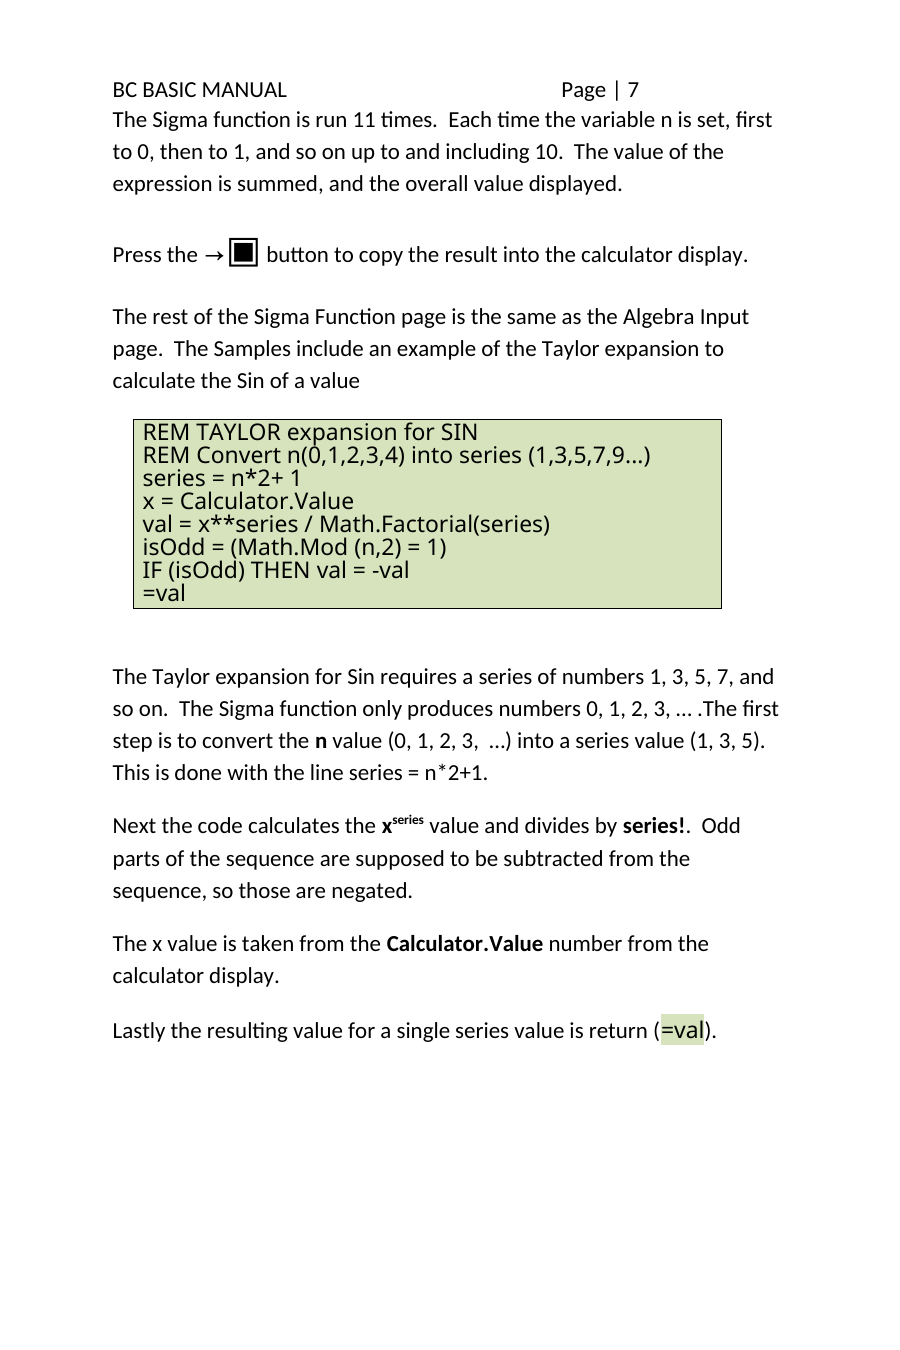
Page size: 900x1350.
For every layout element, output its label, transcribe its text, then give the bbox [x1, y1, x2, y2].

text Next the code calculates the xseries value and divides by series!. Odd parts of the sequence are supposed to be subtracted from the sequence, so those are negated. [112, 811, 787, 904]
text REM TAYLOR expansion for SIN REM Convert n(0,1,2,3,4) into series (1,3,5,7,9...) series = n*2+ 1 x = Calculator.Value val = x**series / Math.Factorial(series) isOdd = (Math.Mod (n,2) = 1) IF (isOdd) THEN val = -val =val [134, 420, 721, 608]
text Lastly the resulting value for a single series value is return (=val). [112, 1014, 661, 1045]
text The rest of the Sigma Function page is the same as the Algebra Input page. The Samples include an example of the Taylor expansion to calculate the Sin of a value [112, 302, 787, 394]
text Press the →▣ button to copy the result into the calculator display. [112, 222, 787, 273]
text The Sigma function is run 11 times. Each time the variable n is set, first to 0, then to 1, and so on up to and including 10. The value of the expression is summed, and the overall value displayed. [112, 105, 787, 197]
text The x value is taken from the Calculator.Value number from the calculator display. [112, 929, 787, 989]
text The Taylor expansion for Sin requires a series of numbers 1, 3, 5, 7, and so on. The Sigma function only produces numbers 0, 1, 2, 3, … .The first step is to convert the n value (0, 1, 2, 3, …) into a series value (1, 3, 5). This is done with the line series = n*2+1. [112, 662, 787, 786]
